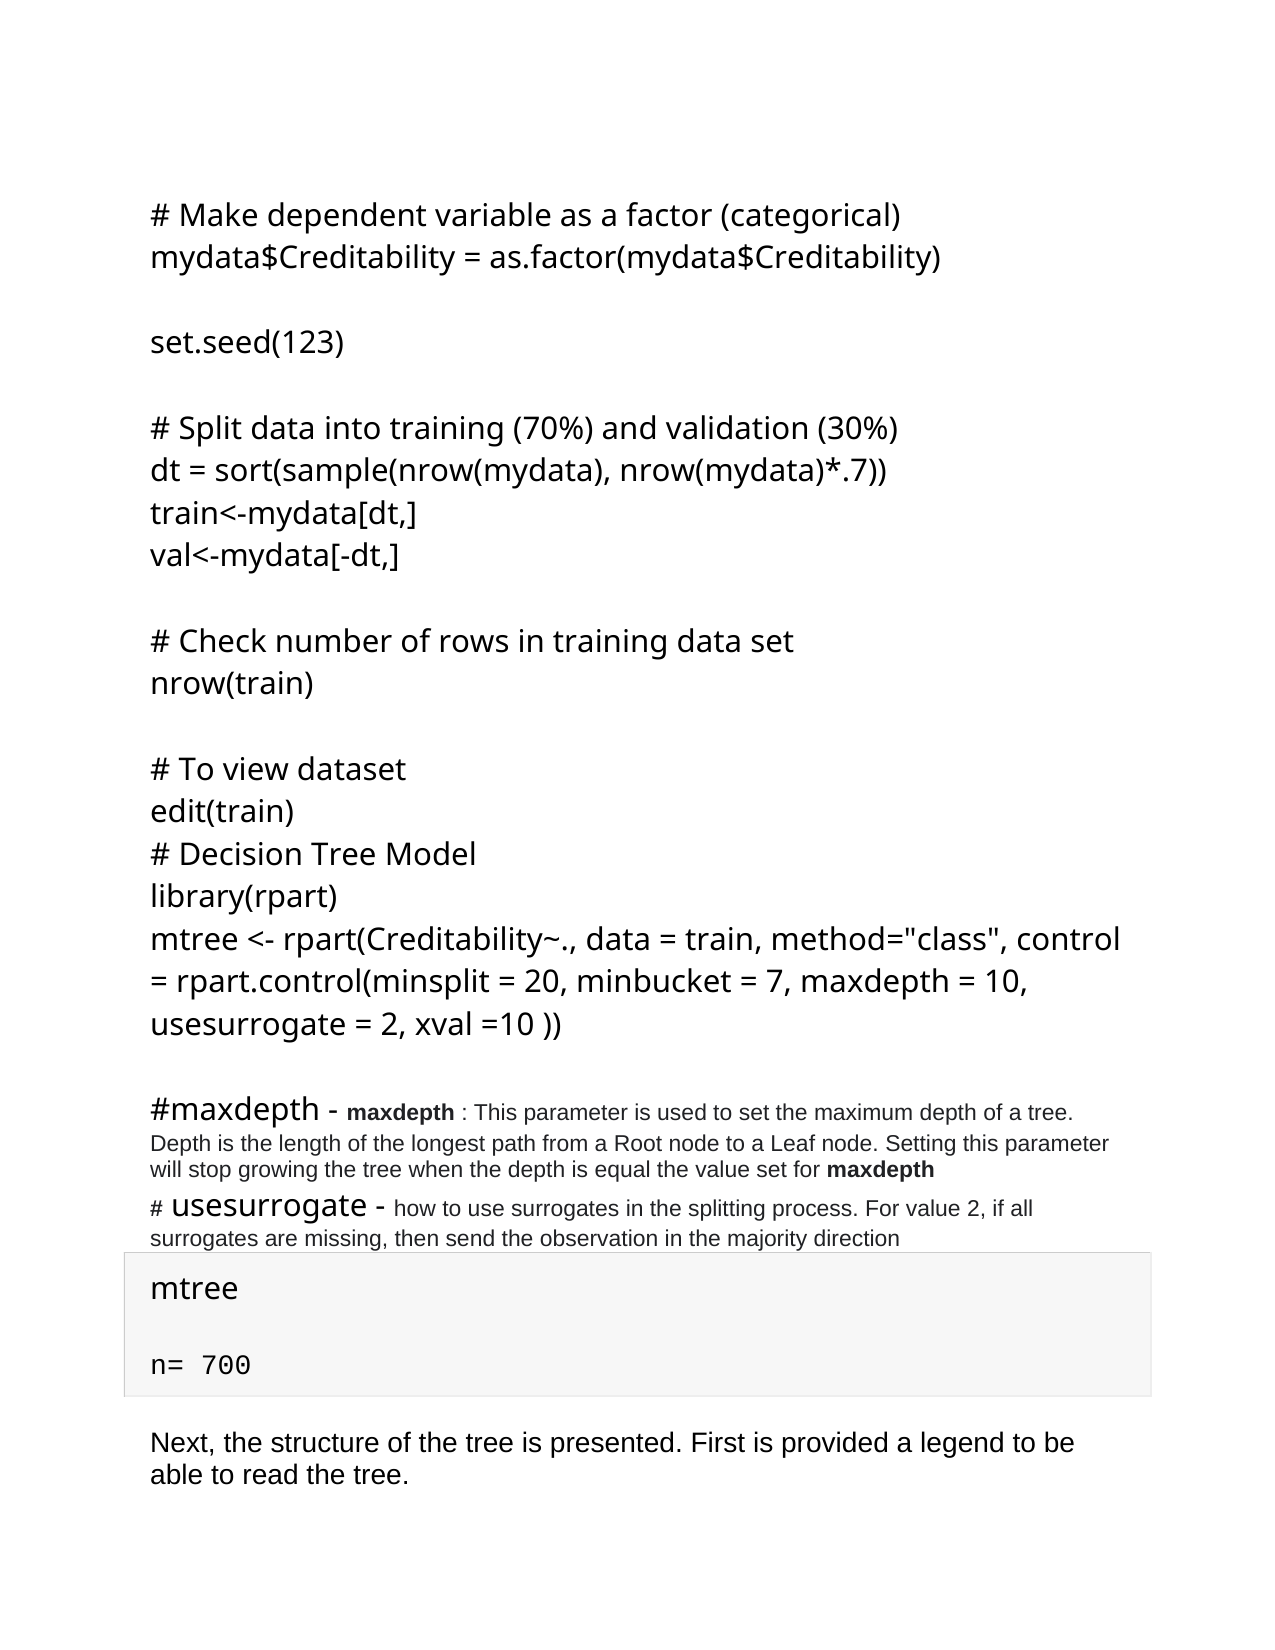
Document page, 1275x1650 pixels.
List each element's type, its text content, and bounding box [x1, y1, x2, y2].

text Next, the structure of the tree is presented. First is provided a legend to be able to read the tree. [150, 1426, 1125, 1491]
text #maxdepth - maxdepth : This parameter is used to set the maximum depth of a tree. Depth is the length of the longest path from a Root node to a Leaf node. Setting this parameter will stop growing the tree when the depth is equal the value set for maxdepth [150, 1087, 1125, 1183]
text # Split data into training (70%) and validation (30%) dt = sort(sample(nrow(mydata), nrow(mydata)*.7)) train<-mydata[dt,] val<-mydata[-dt,] [150, 406, 1125, 576]
text mtree n= 700 [125, 1253, 1150, 1395]
text # Check number of rows in training data set nrow(train) # To view dataset edit(train) # Decision Tree Model library(rpart) mtree <- rpart(Creditability~., data = train, method="class", control = rpart.control(minsplit = 20, minbucket = 7, maxdepth = 10, usesurrogate = 2, xval =10 )) [150, 619, 1125, 1045]
text # usesurrogate - how to use surrogates in the splitting process. For value 2, if all surrogates are missing, then send the observation in the majority direction [150, 1183, 1125, 1252]
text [150, 150, 1125, 363]
